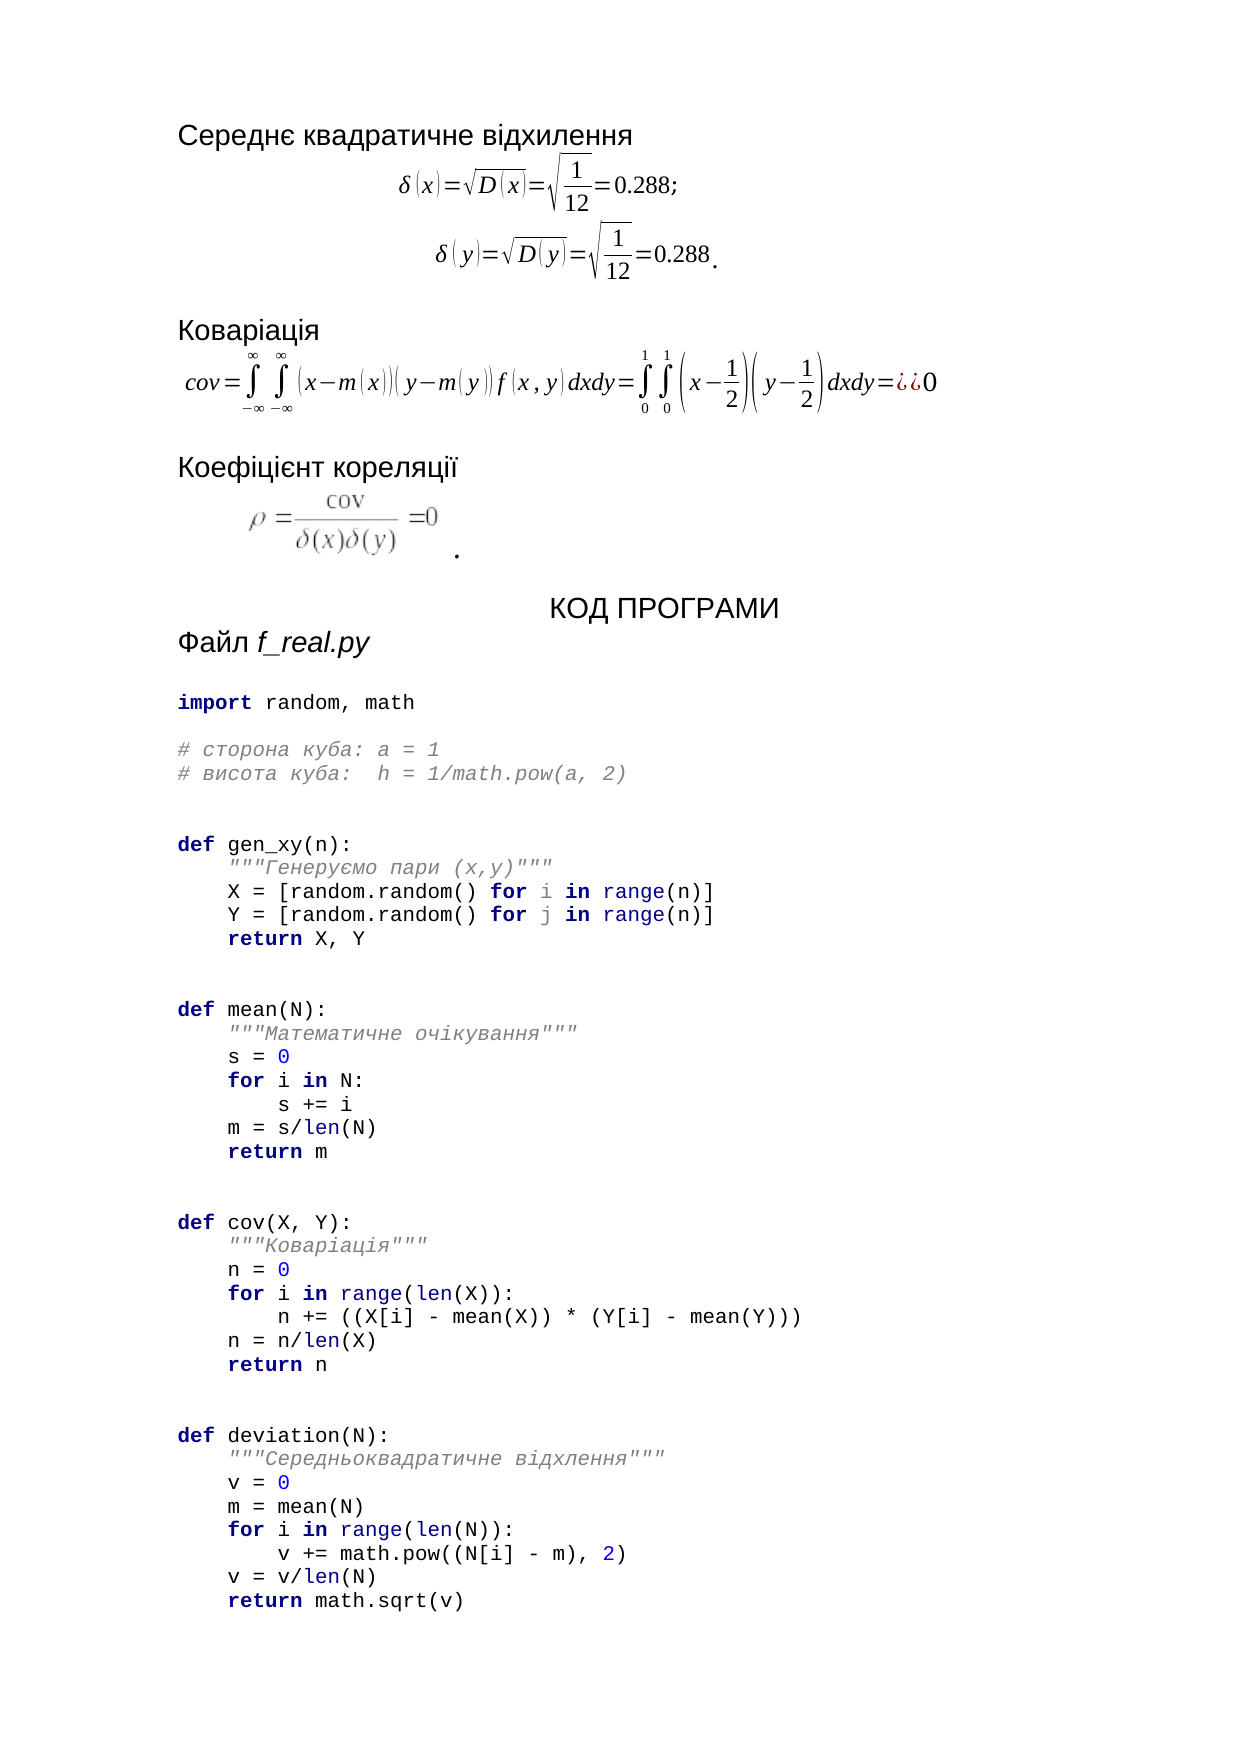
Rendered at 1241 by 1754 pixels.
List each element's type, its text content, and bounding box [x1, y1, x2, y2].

list . [295, 220, 1152, 284]
text КОД ПРОГРАМИ [177, 591, 1152, 624]
text Файл f_real.py [177, 624, 1152, 658]
text Коваріація [177, 313, 1152, 346]
list ; [399, 152, 1152, 216]
list . [244, 484, 1152, 565]
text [177, 692, 1152, 1614]
text 0 [177, 346, 1152, 417]
text Середнє квадратичне відхилення [177, 118, 1152, 152]
text Коефіцієнт кореляції [177, 450, 1152, 484]
